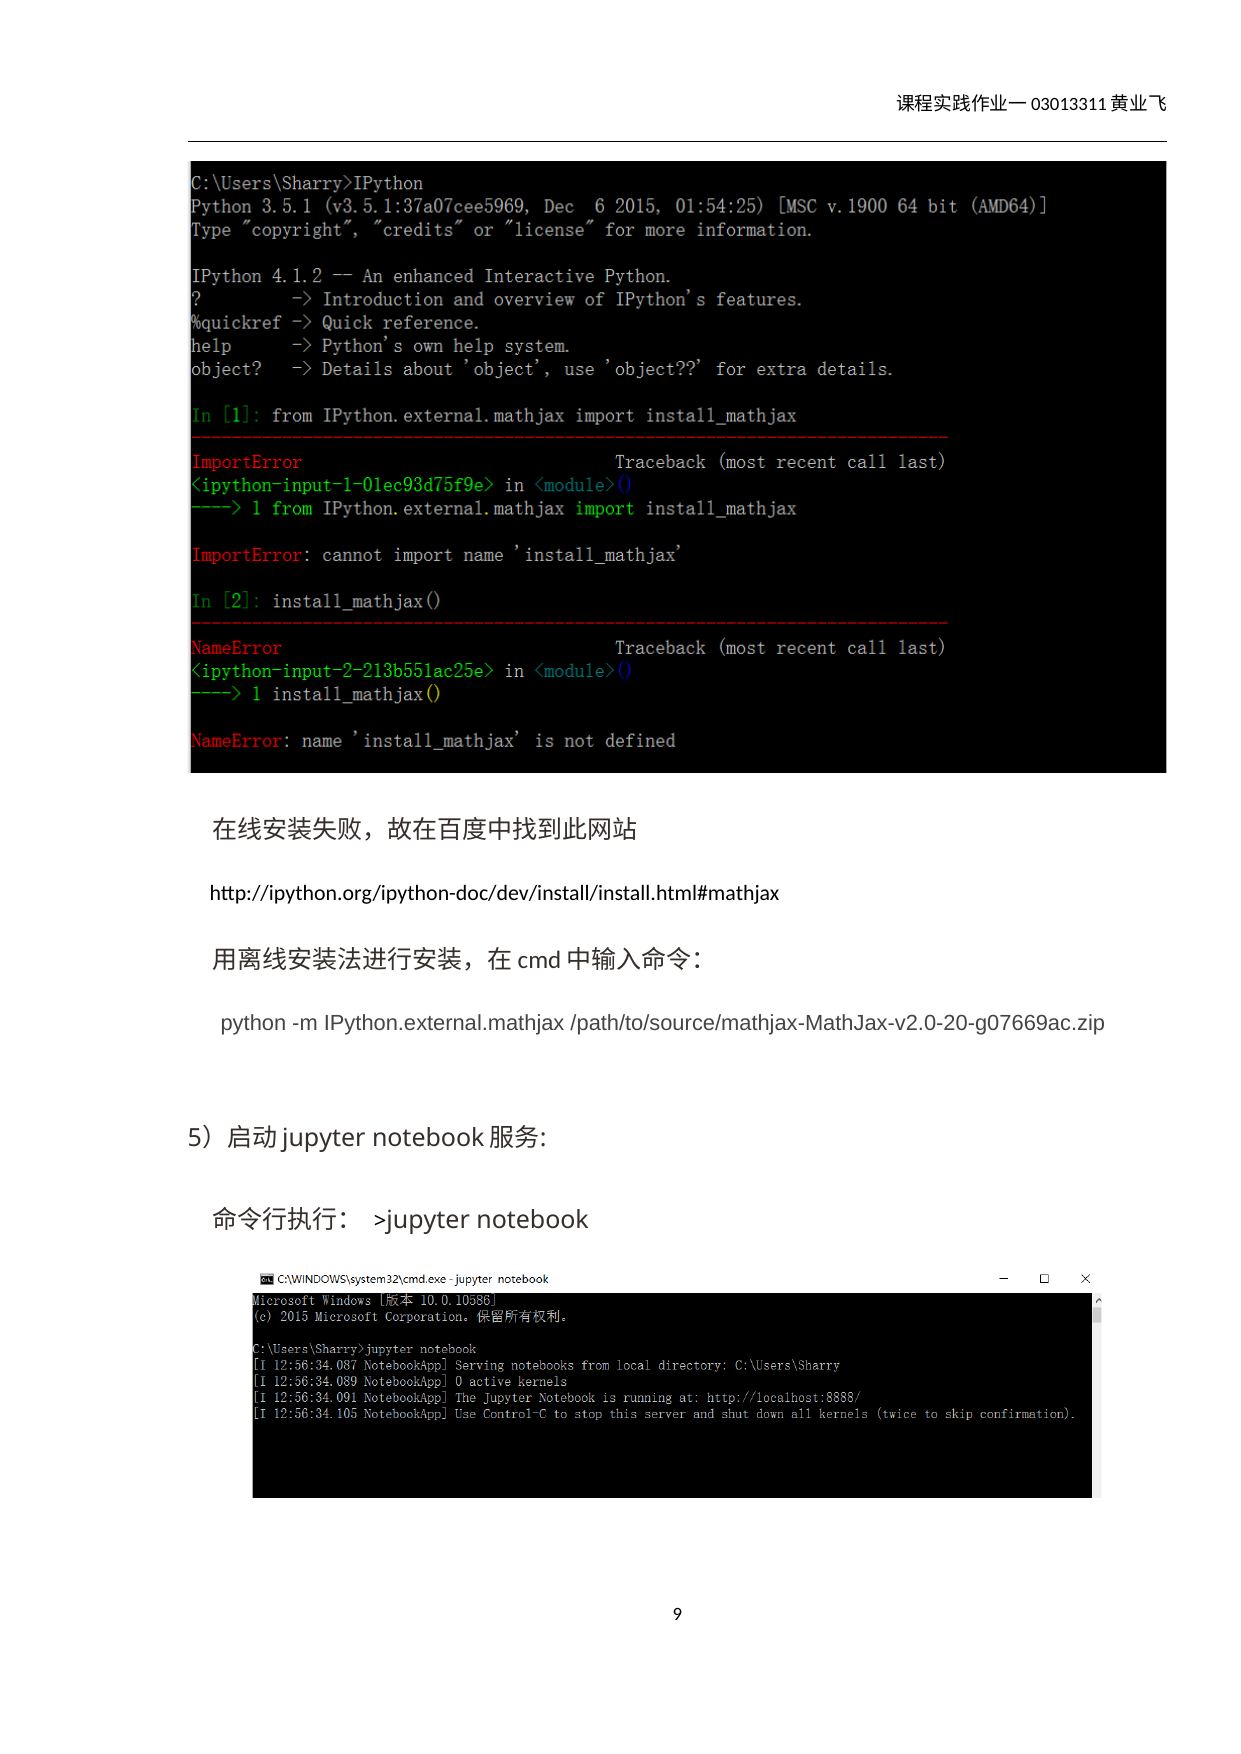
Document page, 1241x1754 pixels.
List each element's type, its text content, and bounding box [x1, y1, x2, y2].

text 在线安装失败，故在百度中找到此网站 [187, 795, 1167, 860]
text 5）启动jupyter notebook服务: [187, 1103, 1167, 1168]
text 命令行执行： >jupyter notebook [187, 1185, 1167, 1250]
text 用离线安装法进行安装，在cmd中输入命令： [187, 925, 1167, 990]
picture [252, 1266, 1102, 1498]
text http://ipython.org/ipython-doc/dev/install/install.html#mathjax [187, 876, 1167, 908]
text python -m IPython.external.mathjax /path/to/source/mathjax-MathJax-v2.0-20-g07669ac.zip [220, 1006, 1167, 1038]
picture [187, 161, 1167, 773]
